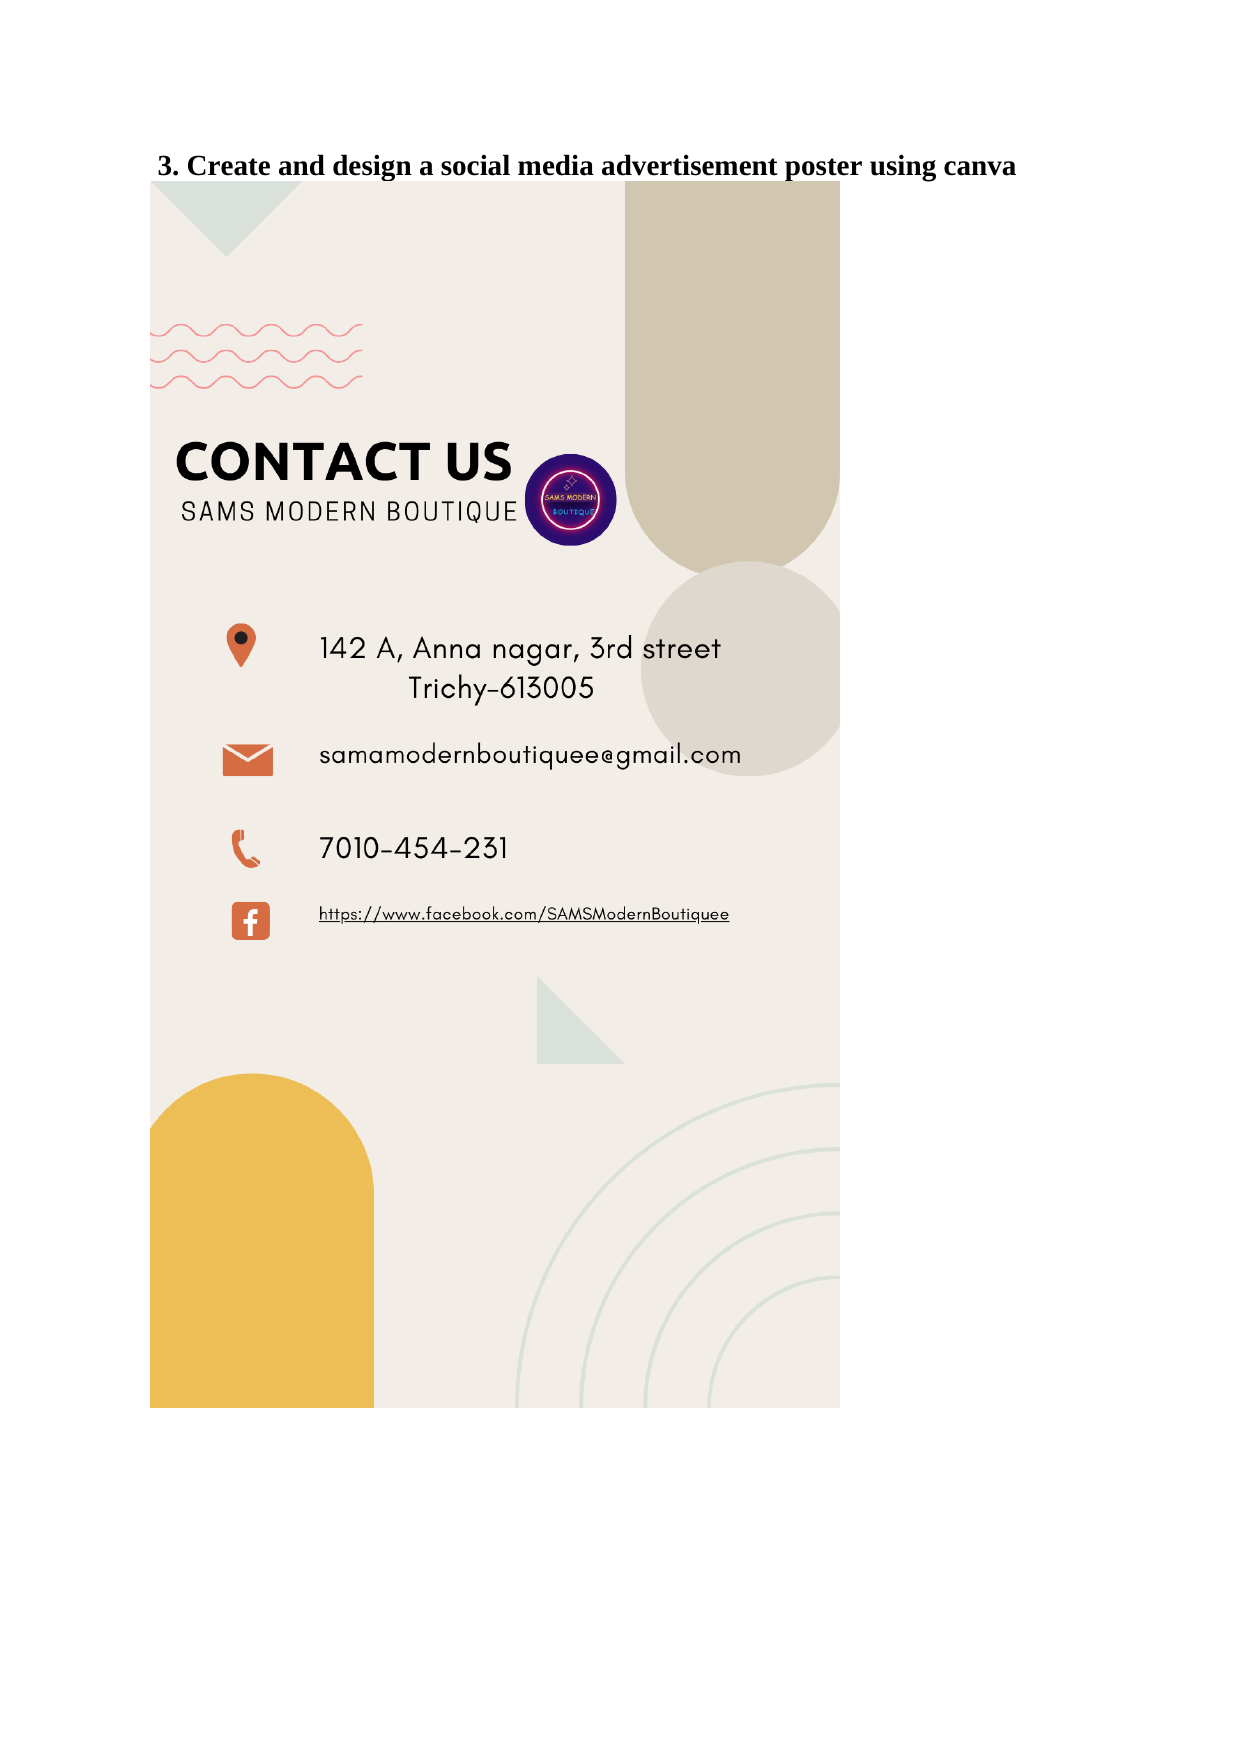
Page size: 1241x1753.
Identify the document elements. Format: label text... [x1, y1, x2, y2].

text 3. Create and design a social media advertisement poster using canva [150, 148, 1085, 182]
picture [150, 181, 840, 1408]
